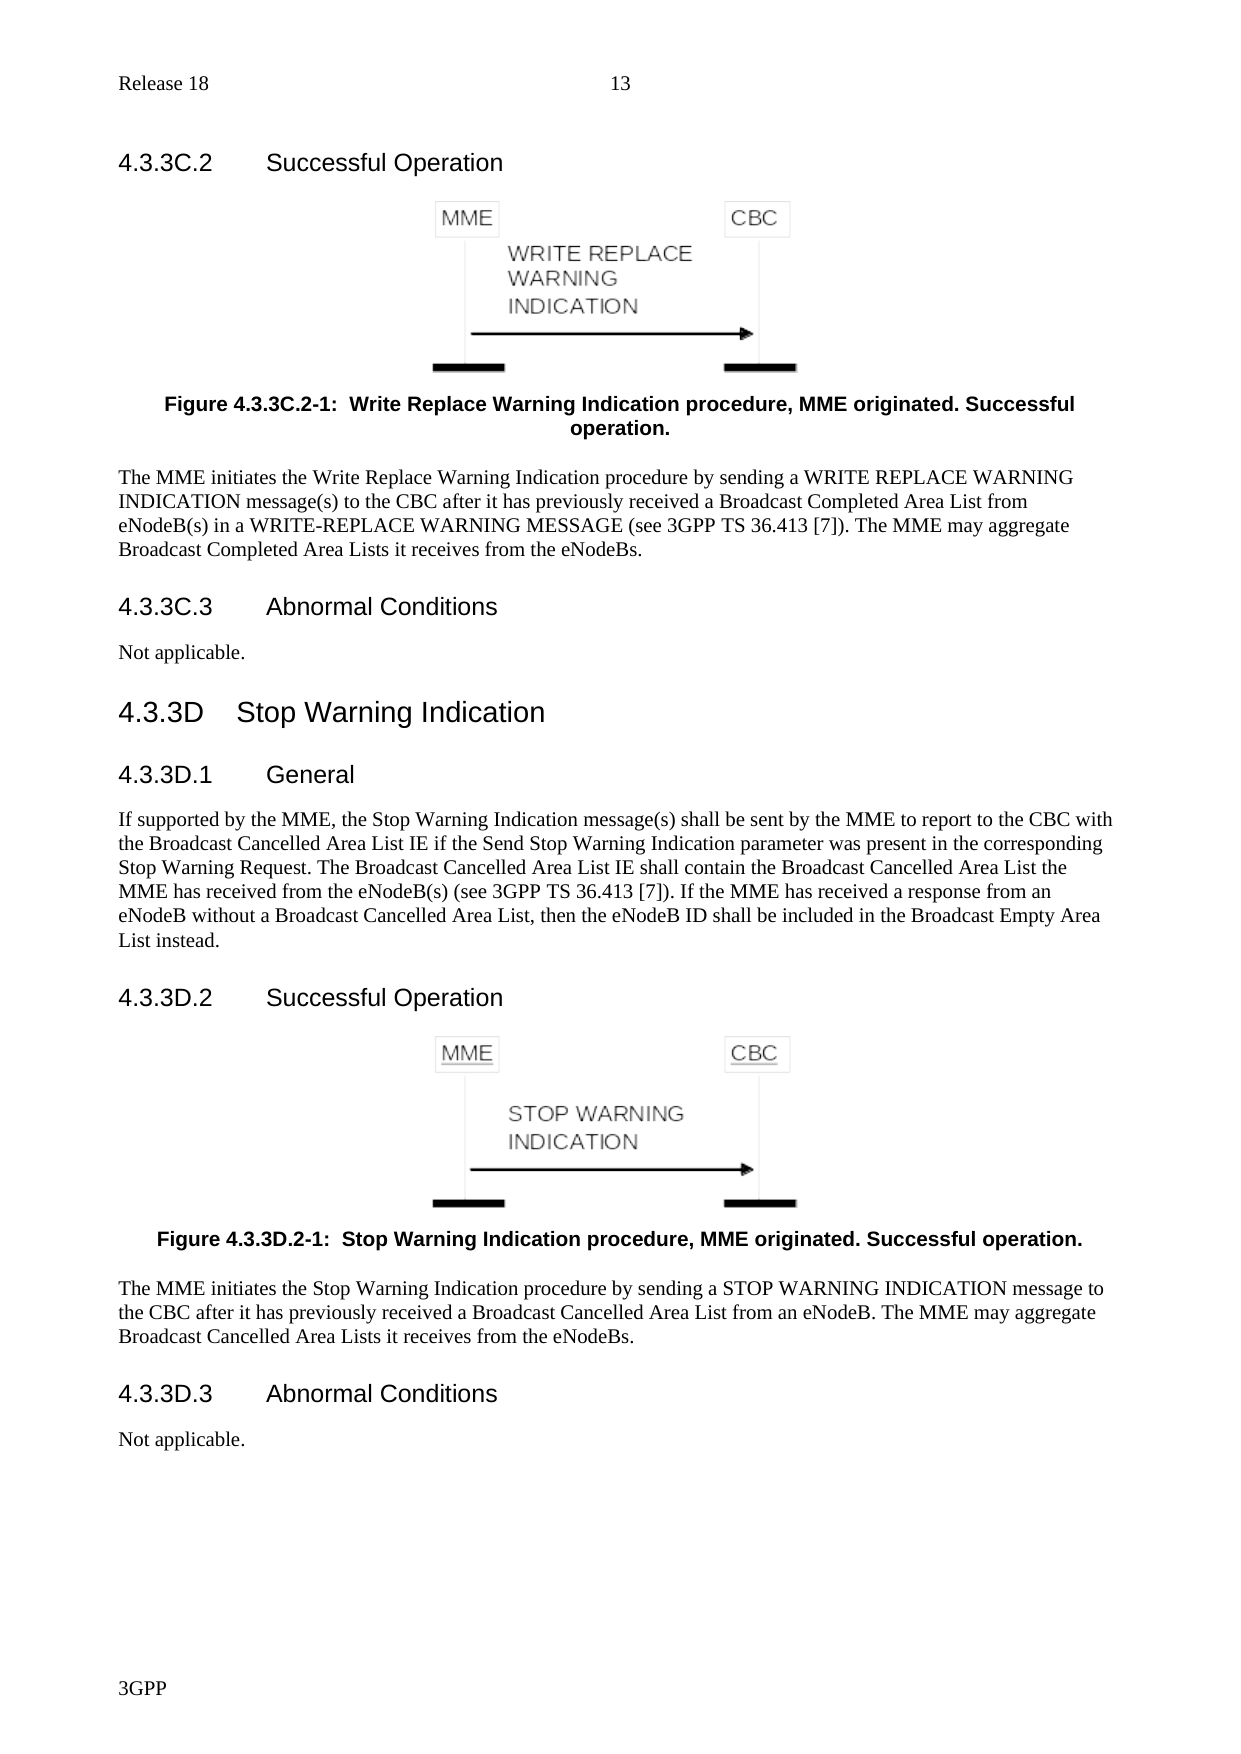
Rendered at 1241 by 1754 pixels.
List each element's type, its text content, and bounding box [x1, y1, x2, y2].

text Not applicable. [118, 1427, 1122, 1451]
text If supported by the MME, the Stop Warning Indication message(s) shall be sent by the MME to report to the CBC with the Broadcast Cancelled Area List IE if the Send Stop Warning Indication parameter was present in the corresponding Stop Warning Request. The Broadcast Cancelled Area List IE shall contain the Broadcast Cancelled Area List the MME has received from the eNodeB(s) (see 3GPP TS 36.413 [7]). If the MME has received a response from an eNodeB without a Broadcast Cancelled Area List, then the eNodeB ID shall be included in the Broadcast Empty Area List instead. [118, 807, 1122, 952]
text Figure 4.3.3C.2-1: Write Replace Warning Indication procedure, MME originated. Successful operation. [118, 392, 1122, 439]
text Figure 4.3.3D.2-1: Stop Warning Indication procedure, MME originated. Successful operation. [118, 1227, 1122, 1251]
subtitle 4.3.3D.1 General [118, 760, 1122, 788]
subtitle 4.3.3D.3 Abnormal Conditions [118, 1379, 1122, 1408]
subtitle 4.3.3D Stop Warning Indication [118, 695, 1122, 728]
subtitle 4.3.3D.2 Successful Operation [118, 983, 1122, 1012]
text The MME initiates the Write Replace Warning Indication procedure by sending a WRITE REPLACE WARNING INDICATION message(s) to the CBC after it has previously received a Broadcast Completed Area List from eNodeB(s) in a WRITE-REPLACE WARNING MESSAGE (see 3GPP TS 36.413 [7]). The MME may aggregate Broadcast Completed Area Lists it receives from the eNodeBs. [118, 464, 1122, 561]
subtitle 4.3.3C.3 Abnormal Conditions [118, 592, 1122, 621]
subtitle 4.3.3C.2 Successful Operation [118, 148, 1122, 176]
text The MME initiates the Stop Warning Indication procedure by sending a STOP WARNING INDICATION message to the CBC after it has previously received a Broadcast Cancelled Area List from an eNodeB. The MME may aggregate Broadcast Cancelled Area Lists it receives from the eNodeBs. [118, 1276, 1122, 1348]
text Not applicable. [118, 639, 1122, 664]
